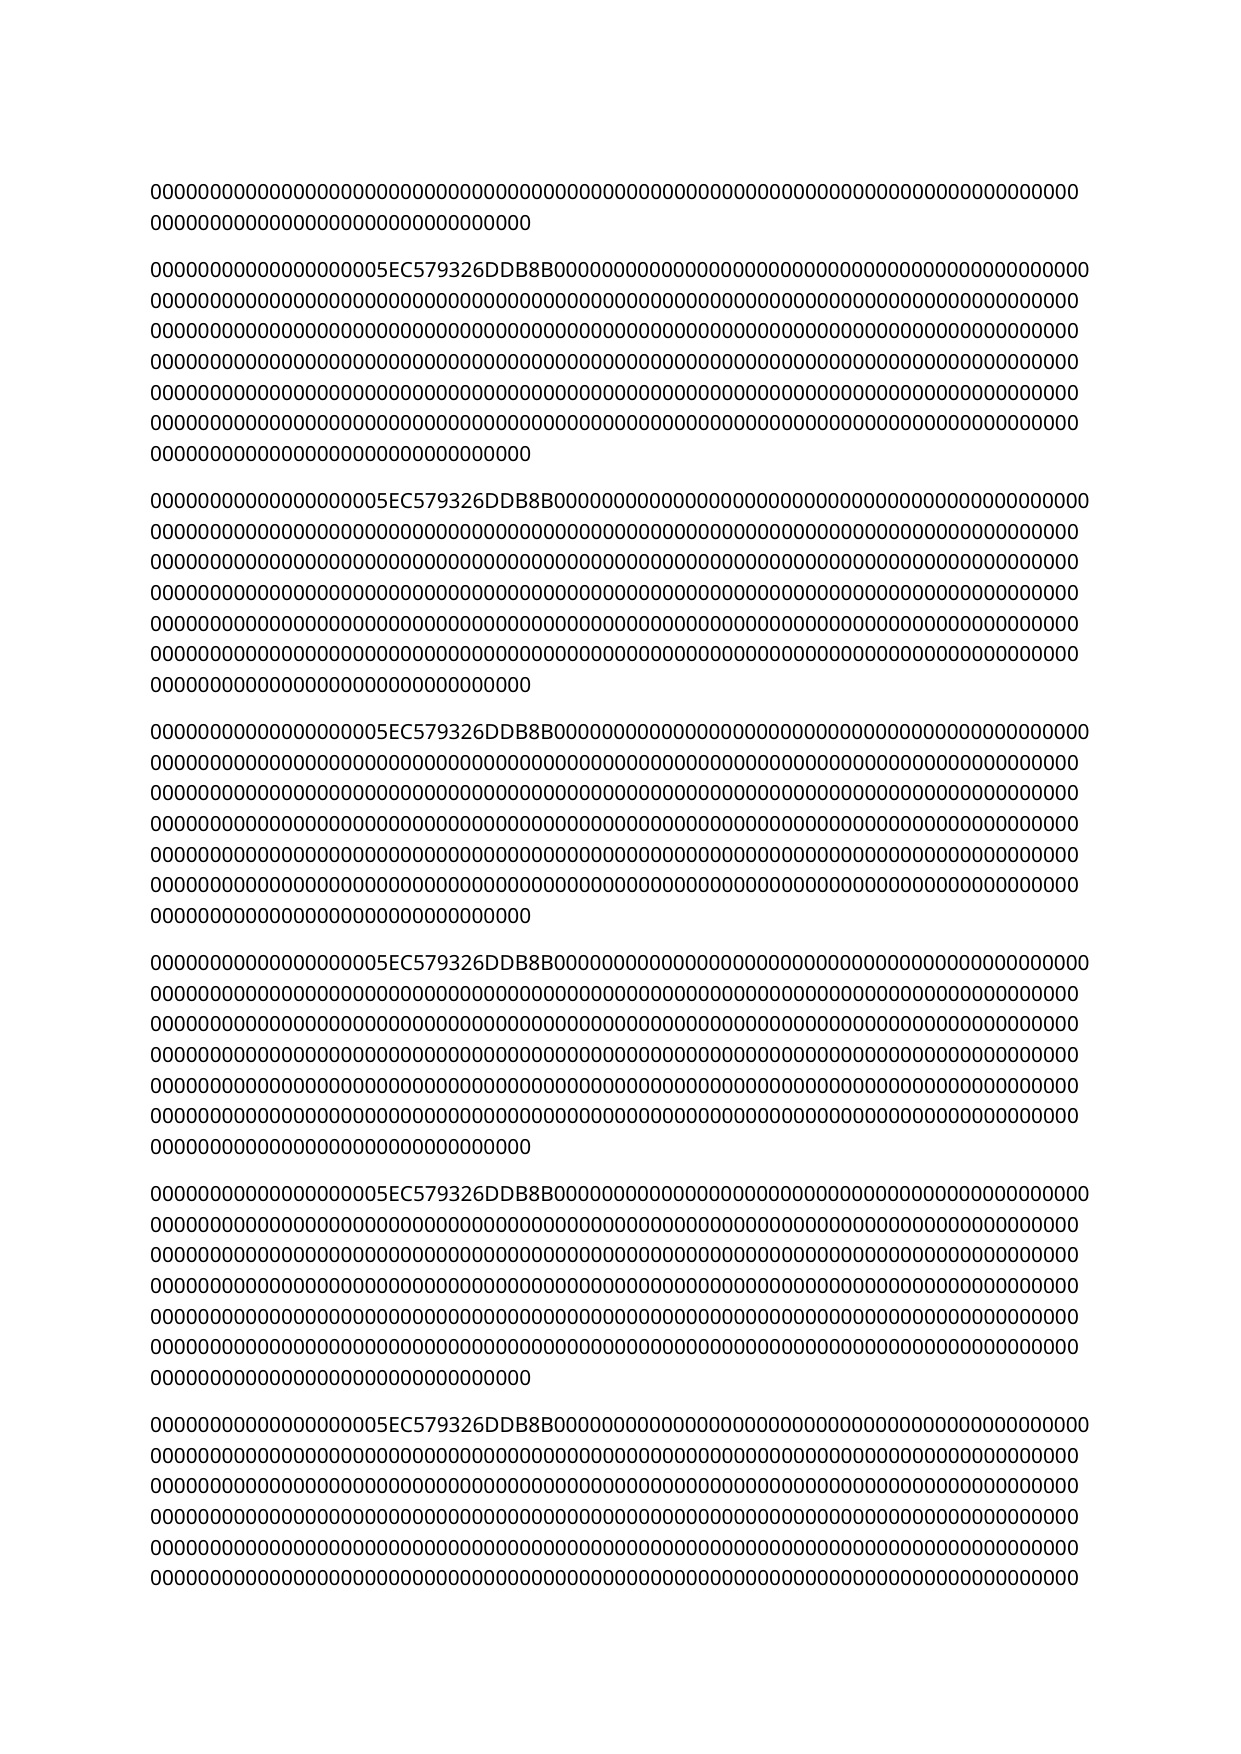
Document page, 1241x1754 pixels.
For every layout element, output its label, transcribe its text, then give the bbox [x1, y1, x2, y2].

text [150, 177, 1090, 236]
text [150, 1410, 1090, 1592]
